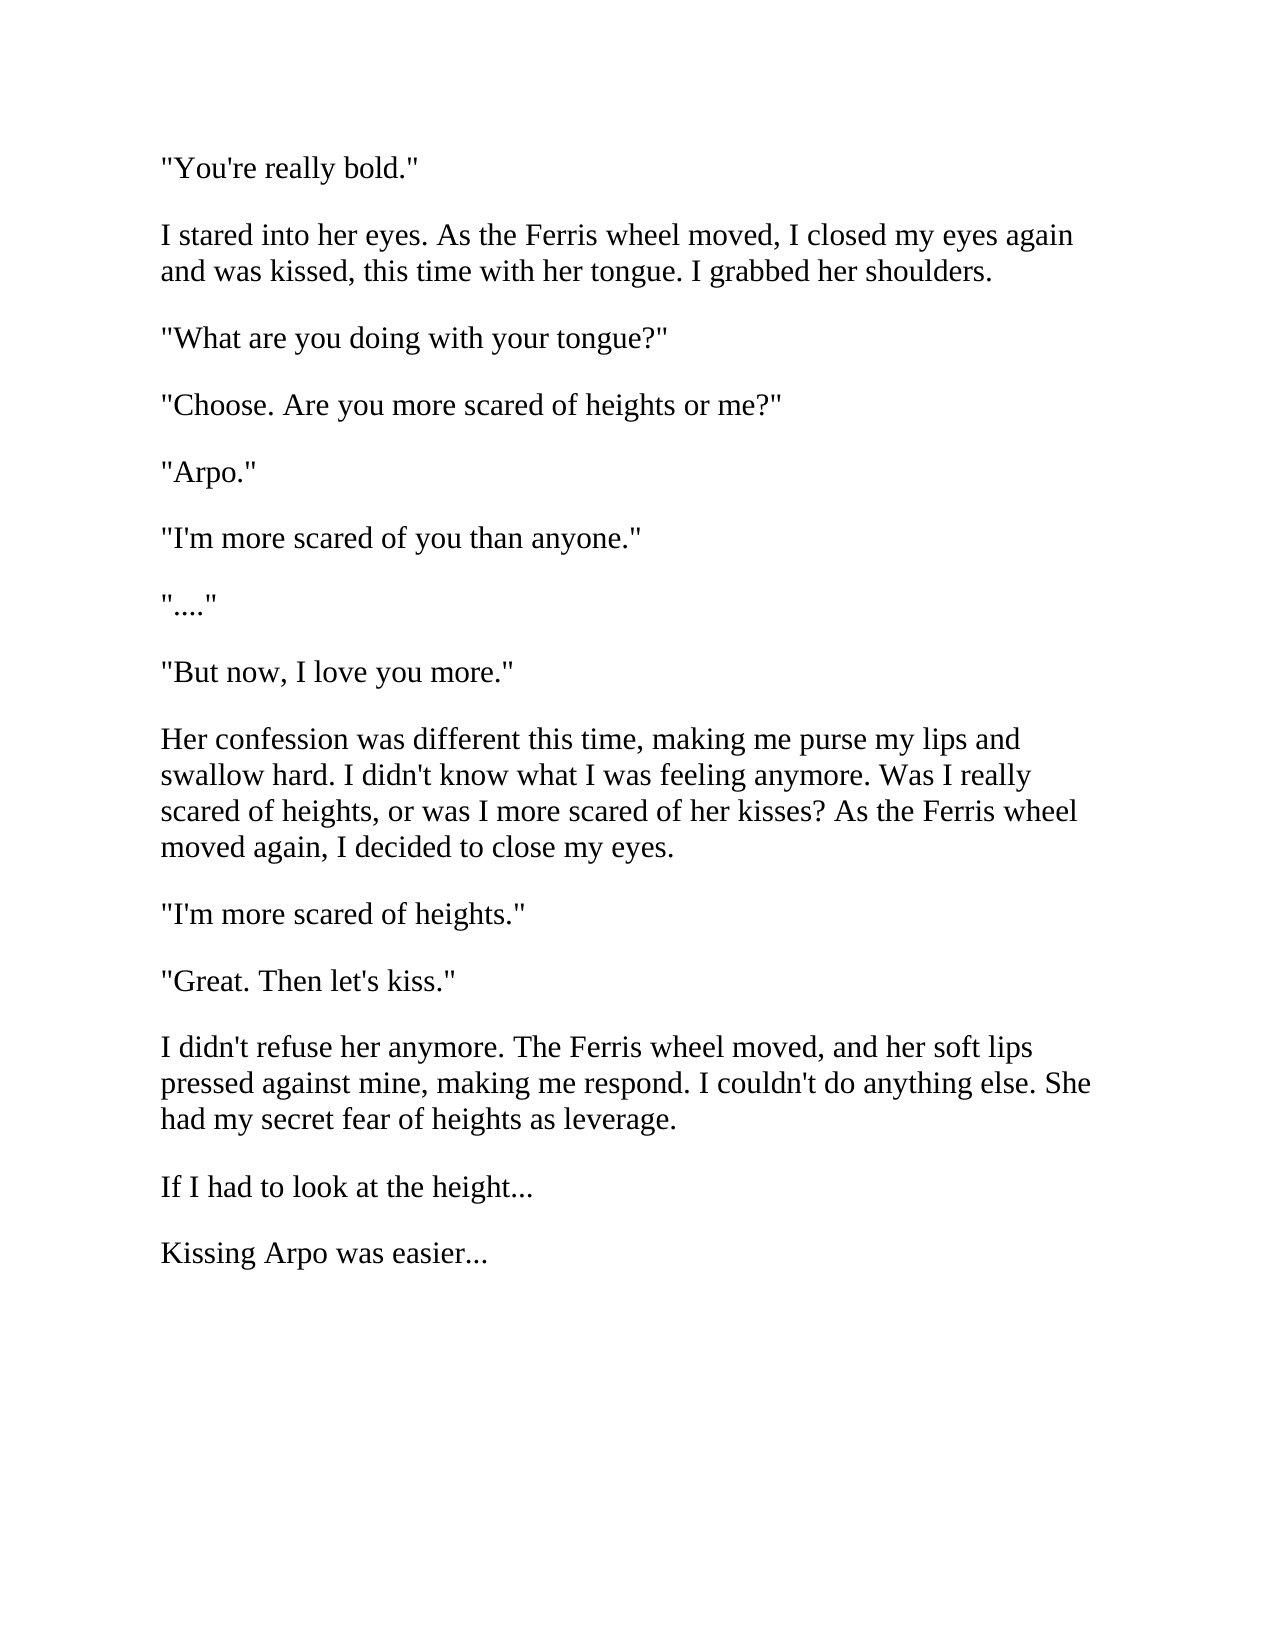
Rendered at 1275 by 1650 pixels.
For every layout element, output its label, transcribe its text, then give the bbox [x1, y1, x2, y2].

text I stared into her eyes. As the Ferris wheel moved, I closed my eyes again and was kissed, this time with her tongue. I grabbed her shoulders. [160, 216, 1105, 288]
text "What are you doing with your tongue?" "Choose. Are you more scared of heights or me?" "Arpo." [160, 319, 782, 489]
text Her confession was different this time, making me purse my lips and swallow hard. I didn't know what I was feeling anymore. Was I really scared of heights, or was I more scared of her kisses? As the Ferris wheel moved again, I decided to close my eyes. [160, 720, 1109, 864]
text "I'm more scared of you than anyone." " " [160, 519, 642, 622]
text If I had to look at the height... Kissing Arpo was easier... [160, 1168, 579, 1271]
text "But now, I love you more." [160, 653, 1127, 689]
text "You're really bold." [160, 149, 1127, 185]
text "I'm more scared of heights." "Great. Then let's kiss." [160, 895, 579, 998]
text I didn't refuse her anymore. The Ferris wheel moved, and her soft lips pressed against mine, making me respond. I couldn't do anything else. She had my secret fear of heights as leverage. [160, 1029, 1109, 1137]
